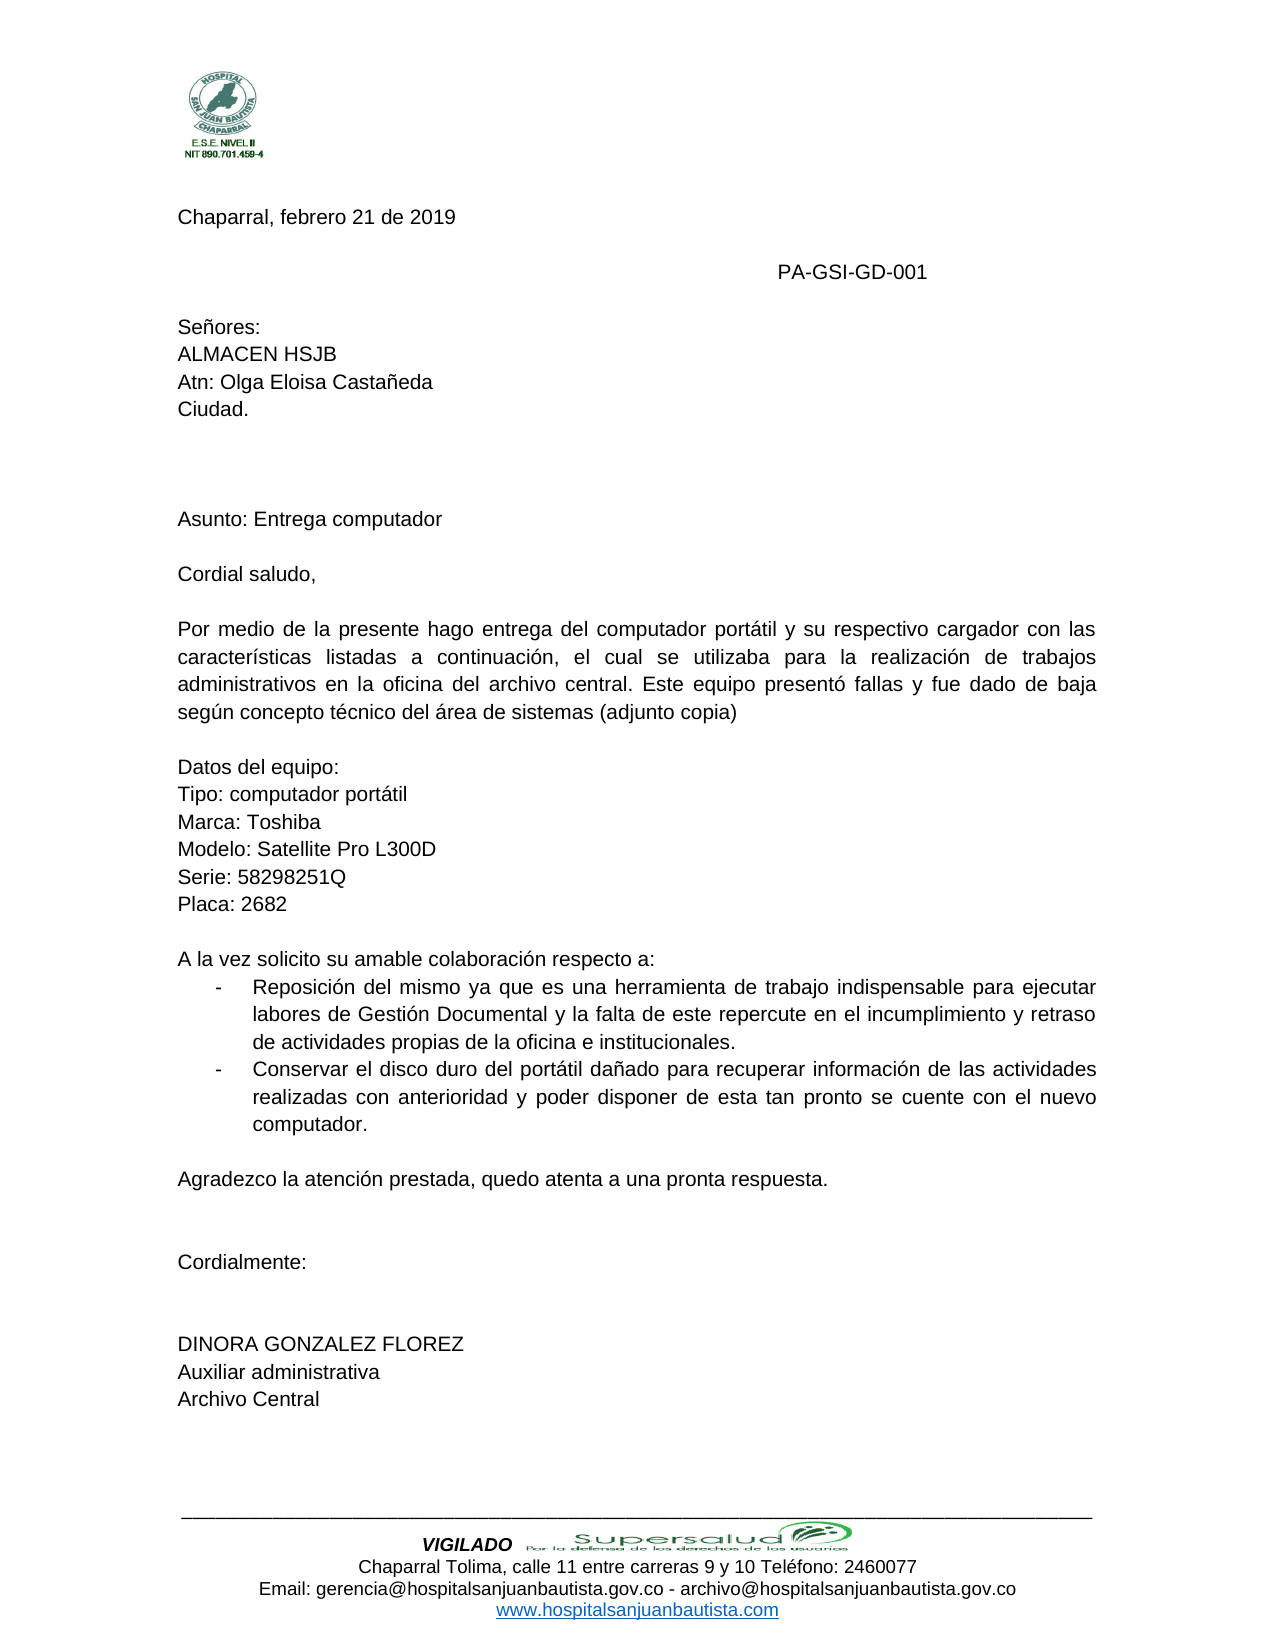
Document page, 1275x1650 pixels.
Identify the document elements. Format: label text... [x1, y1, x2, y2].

text Cordial saludo, [177, 562, 1098, 586]
picture [517, 1521, 854, 1552]
subtitle Asunto: Entrega computador [177, 507, 1098, 531]
picture [177, 71, 265, 159]
text Cordialmente: [177, 1250, 1098, 1274]
text Por medio de la presente hago entrega del computador portátil y su respectivo cargador con las características listadas a continuación, el cual se utilizaba para la realización de trabajos administrativos en la oficina del archivo central. Este equipo presentó fallas y fue dado de baja según concepto técnico del área de sistemas (adjunto copia) [177, 617, 1098, 724]
text Auxiliar administrativa [177, 1360, 1098, 1384]
text PA-GSI-GD-001 [177, 260, 1098, 284]
text Datos del equipo: [177, 755, 1098, 779]
text Marca: Toshiba [177, 810, 1098, 834]
text ALMACEN HSJB [177, 342, 1098, 366]
list Reposición del mismo ya que es una herramienta de trabajo indispensable para ejecutar labores de Gestión Documental y la falta de este repercute en el incumplimiento y retraso de actividades propias de la oficina e institucionales. [215, 975, 1098, 1054]
text Atn: Olga Eloisa Castañeda [177, 370, 1098, 394]
text DINORA GONZALEZ FLOREZ [177, 1332, 1098, 1356]
text Placa: 2682 [177, 892, 1098, 916]
text Ciudad. [177, 397, 1098, 421]
text Señores: [177, 315, 1098, 339]
text Modelo: Satellite Pro L300D [177, 837, 1098, 861]
text Serie: 58298251Q [177, 865, 1098, 889]
text Archivo Central [177, 1387, 1098, 1411]
text A la vez solicito su amable colaboración respecto a: [177, 947, 1098, 971]
list Conservar el disco duro del portátil dañado para recuperar información de las actividades realizadas con anterioridad y poder disponer de esta tan pronto se cuente con el nuevo computador. [215, 1057, 1098, 1136]
text Tipo: computador portátil [177, 782, 1098, 806]
text Chaparral, febrero 21 de 2019 [177, 205, 1098, 229]
text Agradezco la atención prestada, quedo atenta a una pronta respuesta. [177, 1167, 1098, 1191]
